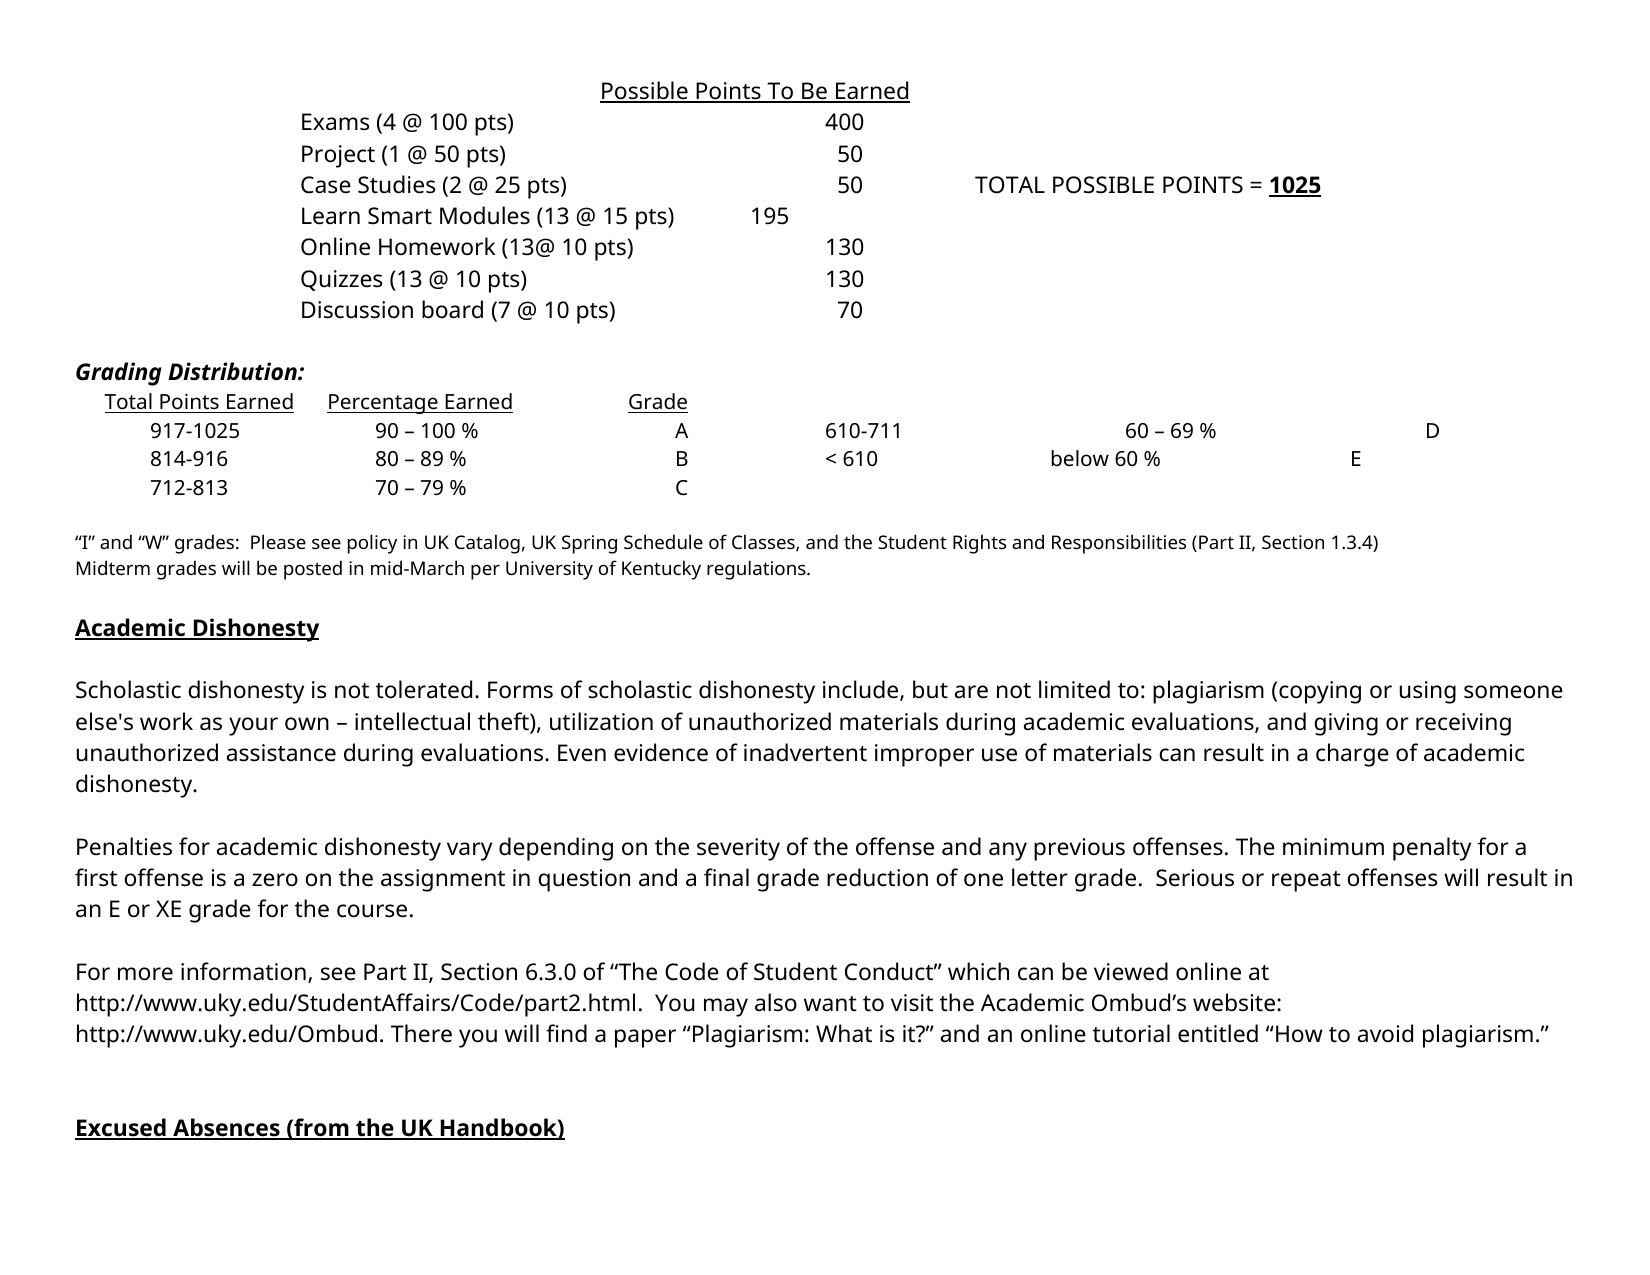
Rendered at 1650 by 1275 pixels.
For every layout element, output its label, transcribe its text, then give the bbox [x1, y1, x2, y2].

title Exams (4 @ 100 pts) 400 [225, 106, 1575, 137]
title Grading Distribution: [75, 356, 1575, 387]
title Project (1 @ 50 pts) 50 [75, 137, 1575, 169]
title Case Studies (2 @ 25 pts) 50 TOTAL POSSIBLE POINTS = 1025 [75, 169, 1575, 200]
title 917-1025 90 – 100 % A 610-711 60 – 69 % D [75, 416, 1575, 444]
title Discussion board (7 @ 10 pts) 70 [75, 294, 1575, 325]
text For more information, see Part II, Section 6.3.0 of “The Code of Student Conduct” which can be viewed online at http://www.uky.edu/StudentAffairs/Code/part2.html. You may also want to visit the Academic Ombud’s website: http://www.uky.edu/Ombud. There you will find a paper “Plagiarism: What is it?” and an online tutorial entitled “How to avoid plagiarism.” [75, 956, 1575, 1049]
title 712-813 70 – 79 % C [75, 473, 1575, 501]
title 814-916 80 – 89 % B < 610 below 60 % E [75, 444, 1575, 473]
title Excused Absences (from the UK Handbook) [75, 1112, 1575, 1143]
title Midterm grades will be posted in mid-March per University of Kentucky regulations. [75, 555, 1575, 581]
title Online Homework (13@ 10 pts) 130 [75, 231, 1575, 262]
text Scholastic dishonesty is not tolerated. Forms of scholastic dishonesty include, but are not limited to: plagiarism (copying or using someone else's work as your own – intellectual theft), utilization of unauthorized materials during academic evaluations, and giving or receiving unauthorized assistance during evaluations. Even evidence of inadvertent improper use of materials can result in a charge of academic dishonesty. [75, 674, 1575, 799]
title “I” and “W” grades: Please see policy in UK Catalog, UK Spring Schedule of Classes, and the Student Rights and Responsibilities (Part II, Section 1.3.4) [75, 530, 1575, 555]
text Penalties for academic dishonesty vary depending on the severity of the offense and any previous offenses. The minimum penalty for a first offense is a zero on the assignment in question and a final grade reduction of one letter grade. Serious or repeat offenses will result in an E or XE grade for the course. [75, 831, 1575, 924]
title Learn Smart Modules (13 @ 15 pts) 195 [75, 200, 1575, 231]
title Total Points Earned Percentage Earned Grade [75, 387, 1575, 416]
title Quizzes (13 @ 10 pts) 130 [225, 262, 1575, 294]
title Possible Points To Be Earned [75, 75, 1575, 106]
title Academic Dishonesty [75, 612, 1575, 643]
